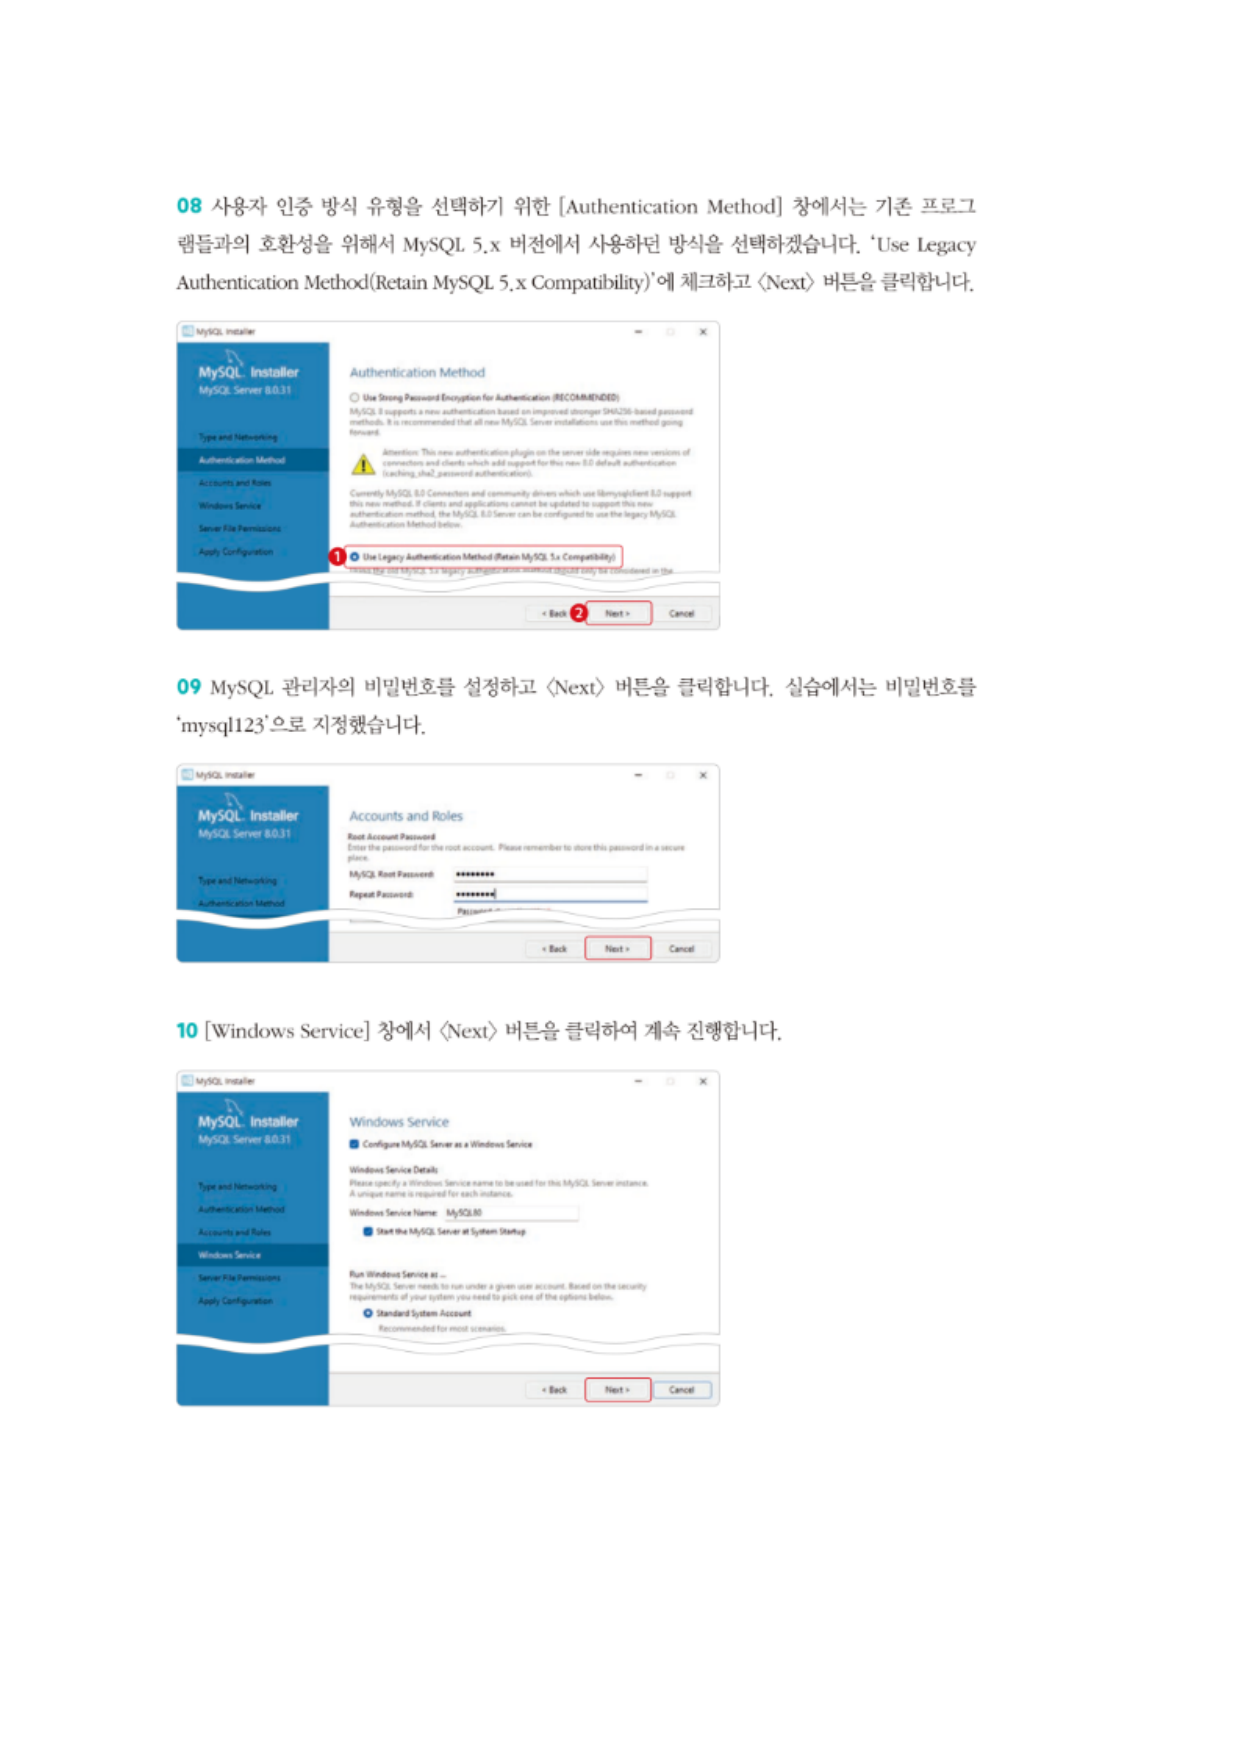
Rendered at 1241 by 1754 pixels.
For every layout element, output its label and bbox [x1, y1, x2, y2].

picture [150, 177, 1060, 1448]
